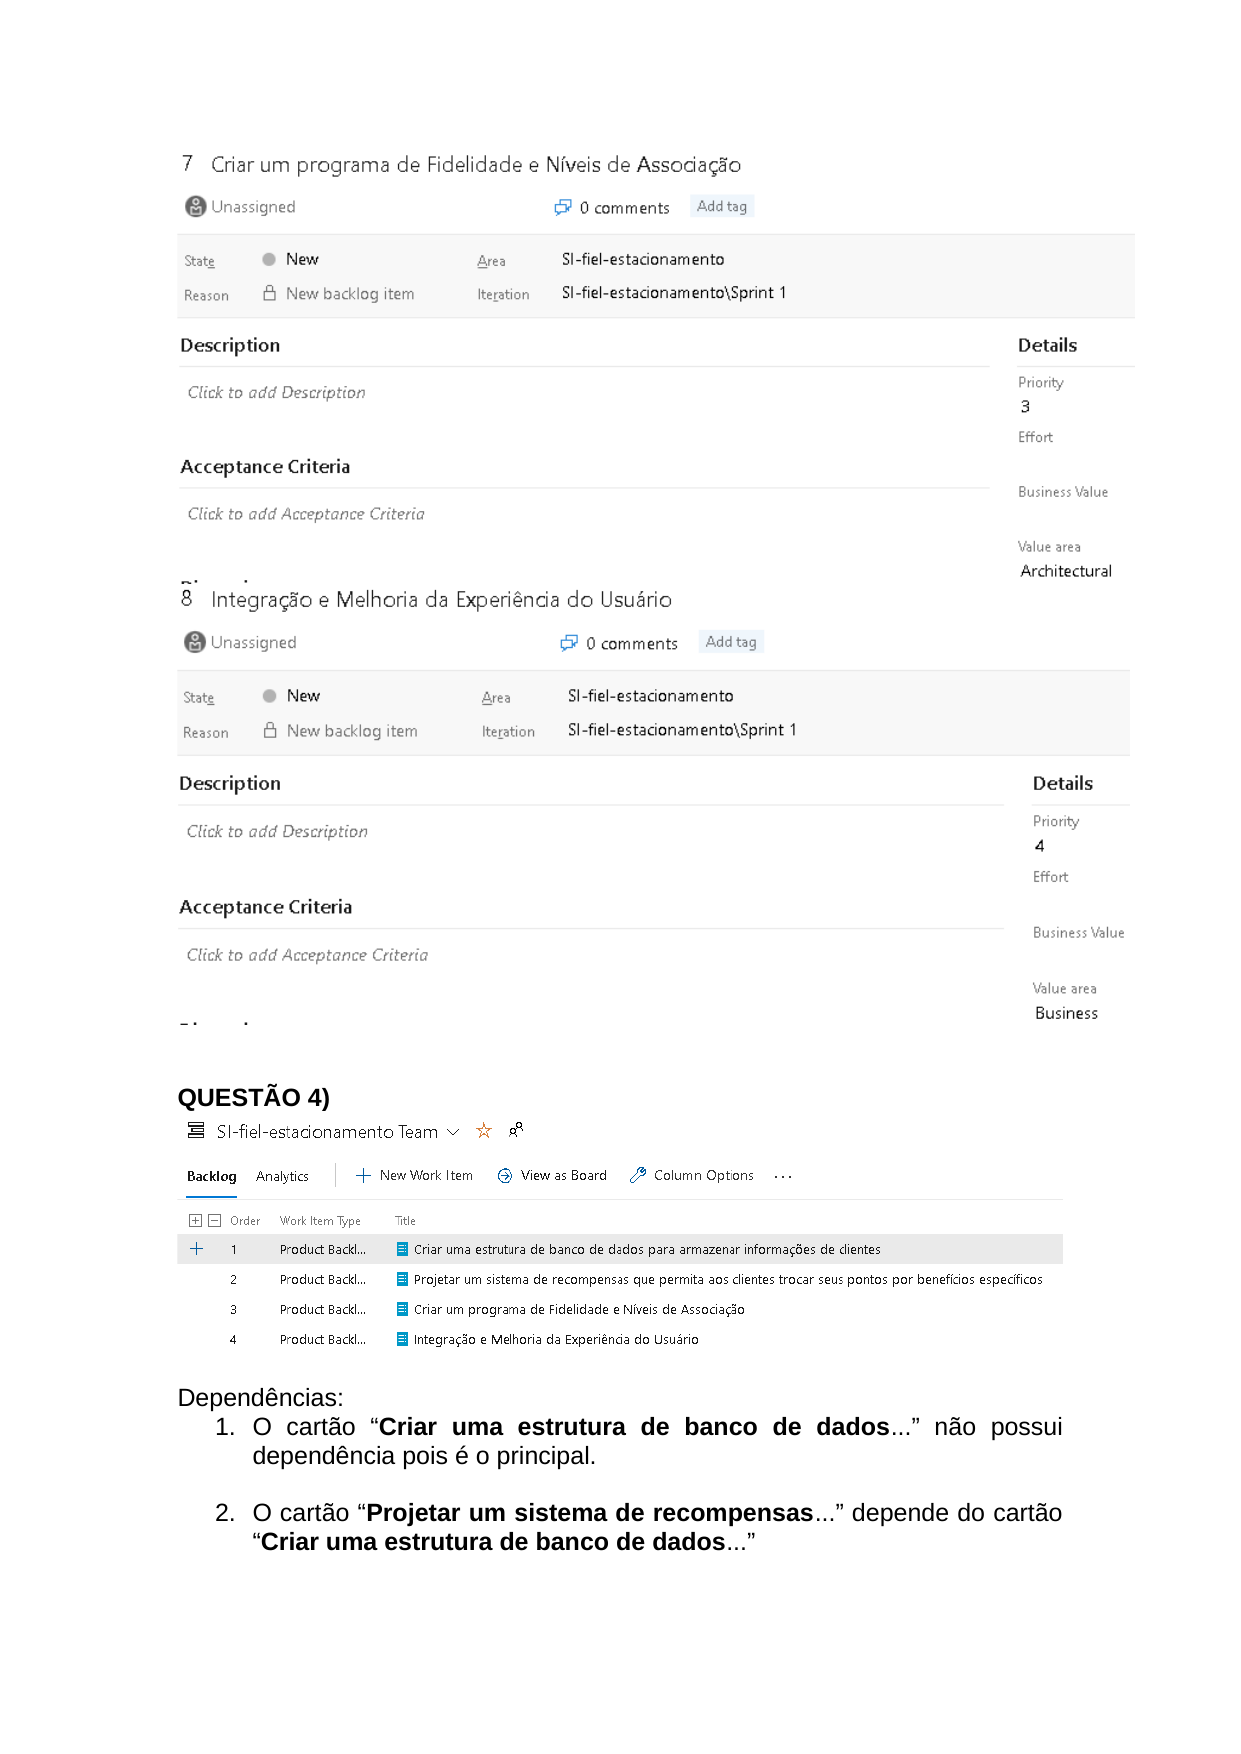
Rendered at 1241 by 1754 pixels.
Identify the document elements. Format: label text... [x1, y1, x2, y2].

text Dependências: [177, 1383, 1063, 1412]
list O cartão “Projetar um sistema de recompensas...” depende do cartão “Criar uma estrutura de banco de dados...” [215, 1498, 1063, 1556]
picture [177, 1111, 1063, 1355]
text QUESTÃO 4) [177, 1082, 1063, 1111]
list O cartão “Criar uma estrutura de banco de dados...” não possui dependência pois é o principal. [215, 1412, 1063, 1470]
picture [177, 147, 1135, 1025]
